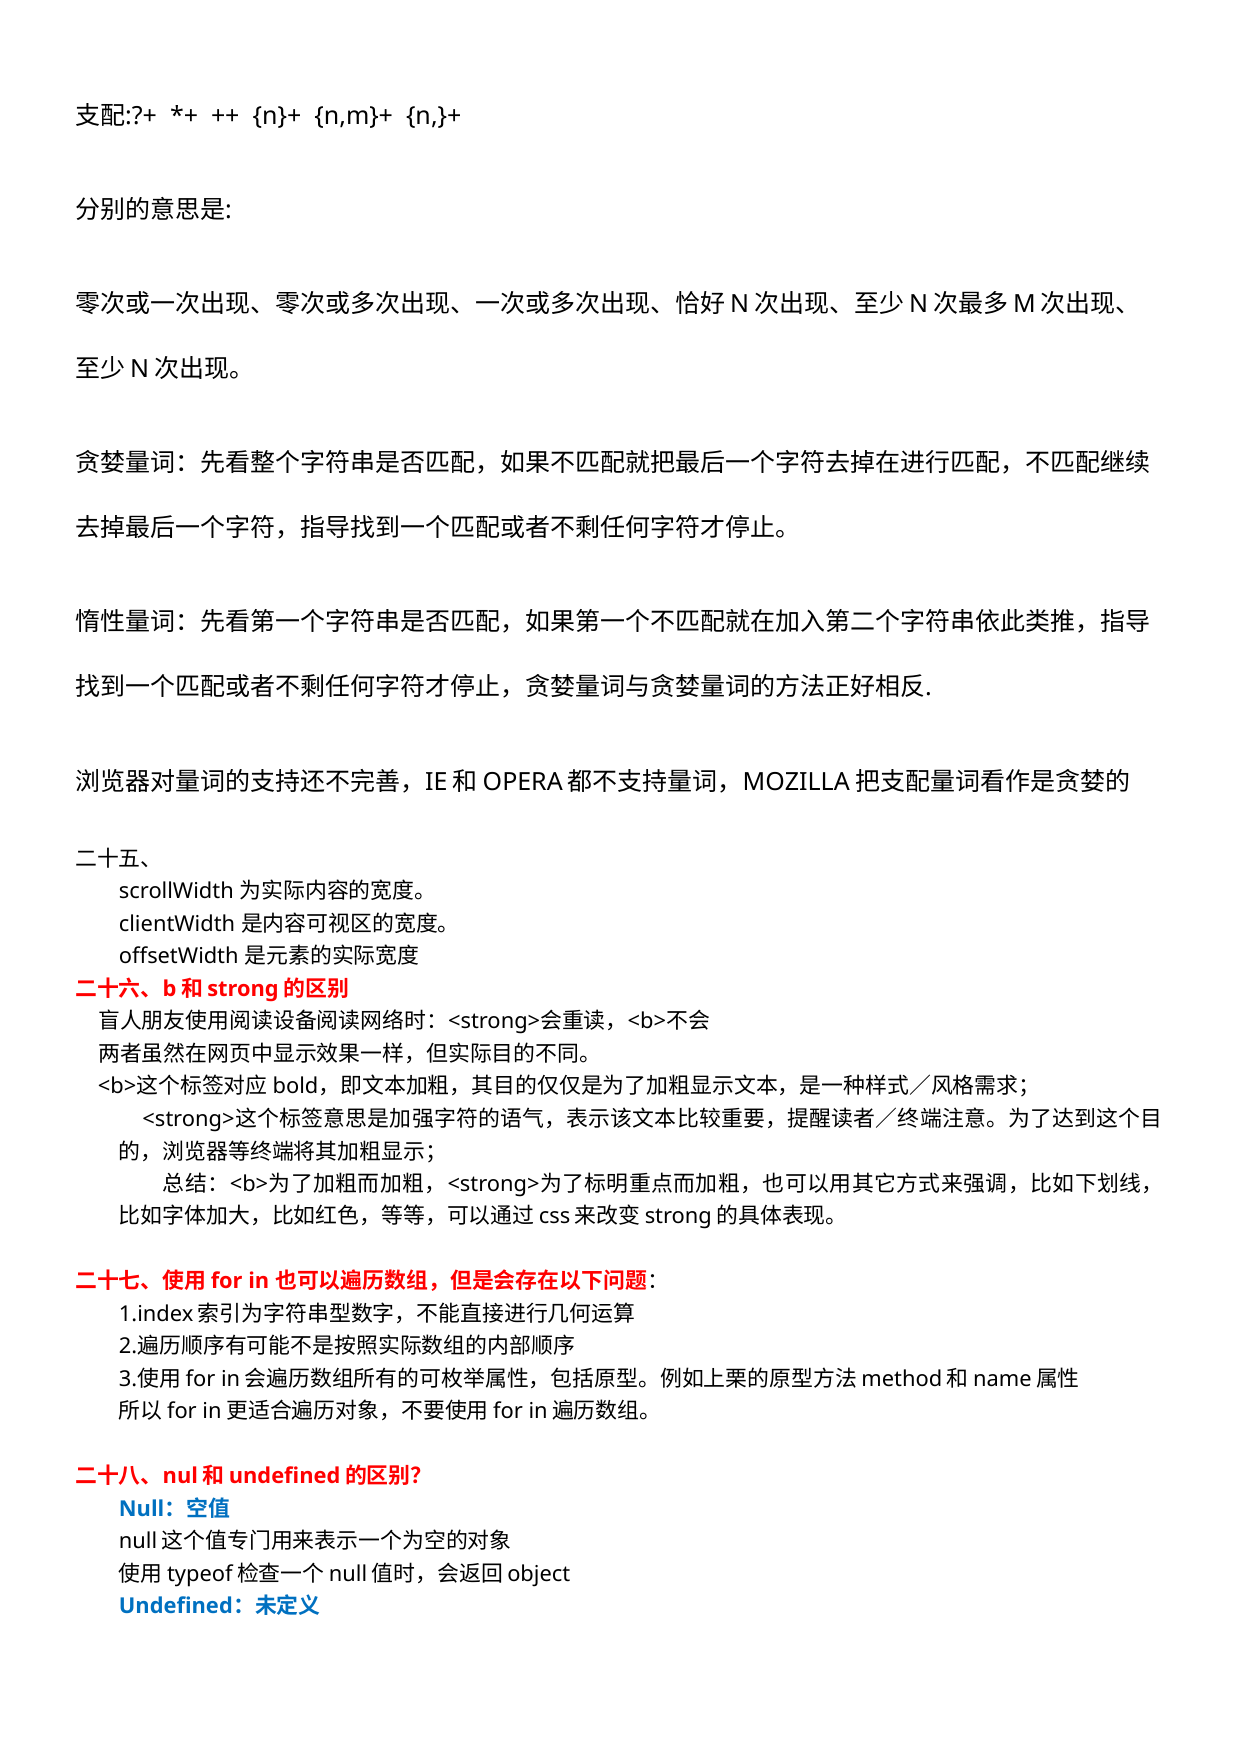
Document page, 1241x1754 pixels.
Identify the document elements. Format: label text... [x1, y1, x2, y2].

text 2.遍历顺序有可能不是按照实际数组的内部顺序 [75, 1328, 1165, 1361]
text 二十八、nul和undefined的区别？ [75, 1458, 1165, 1491]
text 两者虽然在网页中显示效果一样，但实际目的不同。 [75, 1036, 1165, 1068]
text Null：空值 [75, 1491, 1165, 1523]
text 分别的意思是: [75, 175, 1165, 240]
text 所以for in更适合遍历对象，不要使用for in遍历数组。 [75, 1393, 1165, 1426]
text 二十五、 [75, 841, 1165, 873]
text null这个值专门用来表示一个为空的对象 [75, 1523, 1165, 1556]
text 盲人朋友使用阅读设备阅读网络时：<strong>会重读，<b>不会 [75, 1003, 1165, 1036]
text clientWidth 是内容可视区的宽度。 [75, 906, 1165, 938]
text 贪婪量词：先看整个字符串是否匹配，如果不匹配就把最后一个字符去掉在进行匹配，不匹配继续去掉最后一个字符，指导找到一个匹配或者不剩任何字符才停止。 [75, 428, 1165, 558]
text scrollWidth 为实际内容的宽度。 [75, 873, 1165, 906]
text <strong>这个标签意思是加强字符的语气，表示该文本比较重要，提醒读者／终端注意。为了达到这个目的，浏览器等终端将其加粗显示； [119, 1101, 1165, 1166]
text 1.index索引为字符串型数字，不能直接进行几何运算 [75, 1296, 1165, 1328]
text 支配:?+ *+ ++ {n}+ {n,m}+ {n,}+ [75, 81, 1165, 146]
text 零次或一次出现、零次或多次出现、一次或多次出现、恰好N次出现、至少N次最多M次出现、至少N次出现。 [75, 269, 1165, 399]
text 总结：<b>为了加粗而加粗，<strong>为了标明重点而加粗，也可以用其它方式来强调，比如下划线，比如字体加大，比如红色，等等，可以通过css来改变strong的具体表现。 [119, 1166, 1165, 1231]
text 3.使用for in会遍历数组所有的可枚举属性，包括原型。例如上栗的原型方法method和name属性 [75, 1361, 1165, 1393]
text 二十七、使用for in 也可以遍历数组，但是会存在以下问题： [75, 1263, 1165, 1296]
text 浏览器对量词的支持还不完善，IE和OPERA都不支持量词，MOZILLA把支配量词看作是贪婪的 [75, 747, 1165, 812]
text 使用typeof检查一个null值时，会返回object [75, 1556, 1165, 1588]
text Undefined：未定义 [75, 1588, 1165, 1621]
text offsetWidth 是元素的实际宽度 [75, 938, 1165, 971]
text 二十六、b和strong的区别 [75, 971, 1165, 1003]
text 惰性量词：先看第一个字符串是否匹配，如果第一个不匹配就在加入第二个字符串依此类推，指导找到一个匹配或者不剩任何字符才停止，贪婪量词与贪婪量词的方法正好相反. [75, 587, 1165, 717]
text <b>这个标签对应 bold，即文本加粗，其目的仅仅是为了加粗显示文本，是一种样式／风格需求； [75, 1068, 1165, 1101]
